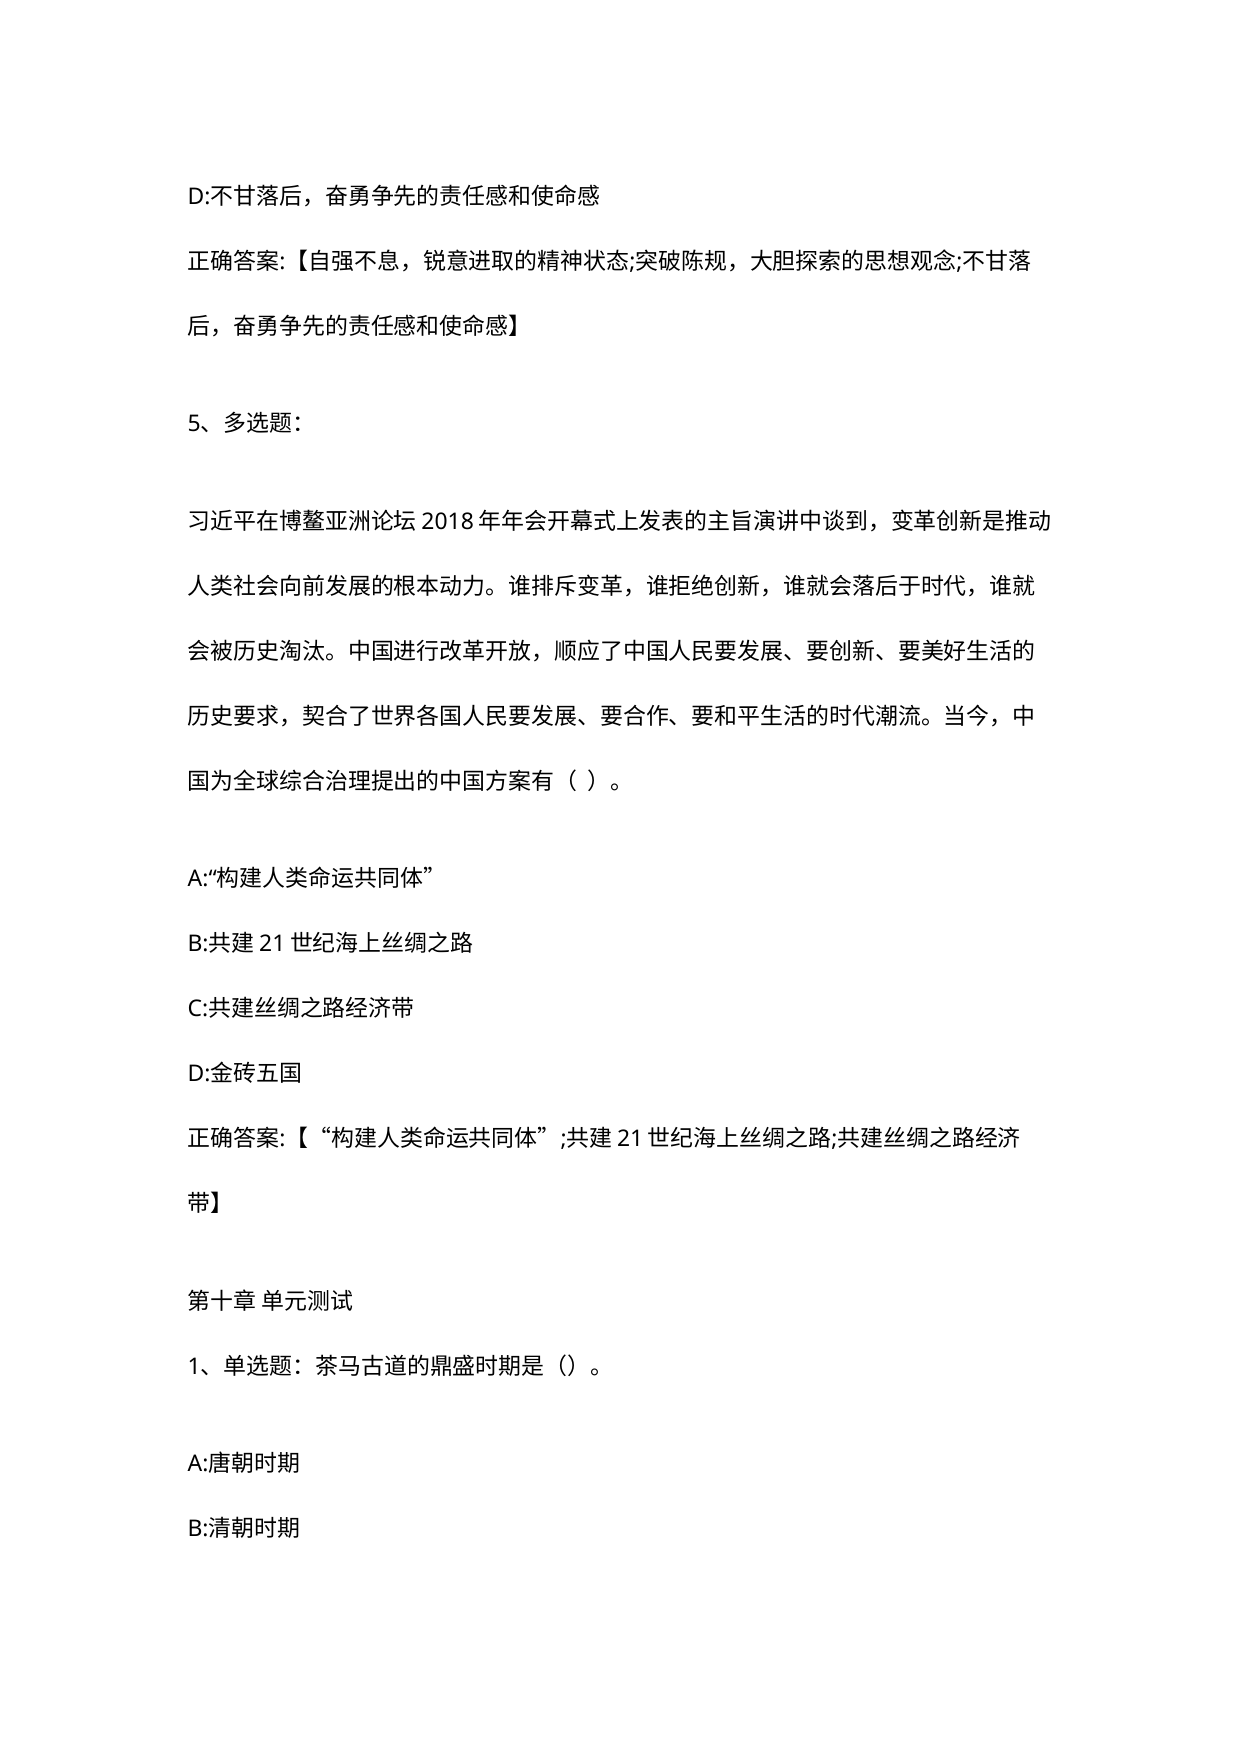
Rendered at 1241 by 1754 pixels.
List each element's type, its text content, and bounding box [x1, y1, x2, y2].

text C:共建丝绸之路经济带 [187, 974, 1053, 1039]
text 正确答案:【自强不息，锐意进取的精神状态;突破陈规，大胆探索的思想观念;不甘落后，奋勇争先的责任感和使命感】 [187, 227, 1053, 357]
text 正确答案:【“构建人类命运共同体”;共建21世纪海上丝绸之路;共建丝绸之路经济带】 [187, 1104, 1053, 1234]
text B:共建21世纪海上丝绸之路 [187, 909, 1053, 974]
text B:清朝时期 [187, 1494, 1053, 1559]
text D:金砖五国 [187, 1039, 1053, 1104]
text A:“构建人类命运共同体” [187, 844, 1053, 909]
text D:不甘落后，奋勇争先的责任感和使命感 [187, 162, 1053, 227]
text 第十章 单元测试 [187, 1267, 1053, 1332]
text 1、单选题：茶马古道的鼎盛时期是（）。 [187, 1332, 1053, 1397]
text 5、多选题： [187, 389, 1053, 454]
text A:唐朝时期 [187, 1429, 1053, 1494]
text 习近平在博鳌亚洲论坛2018年年会开幕式上发表的主旨演讲中谈到，变革创新是推动人类社会向前发展的根本动力。谁排斥变革，谁拒绝创新，谁就会落后于时代，谁就会被历史淘汰。中国进行改革开放，顺应了中国人民要发展、要创新、要美好生活的历史要求，契合了世界各国人民要发展、要合作、要和平生活的时代潮流。当今，中国为全球综合治理提出的中国方案有（ ）。 [187, 487, 1053, 812]
